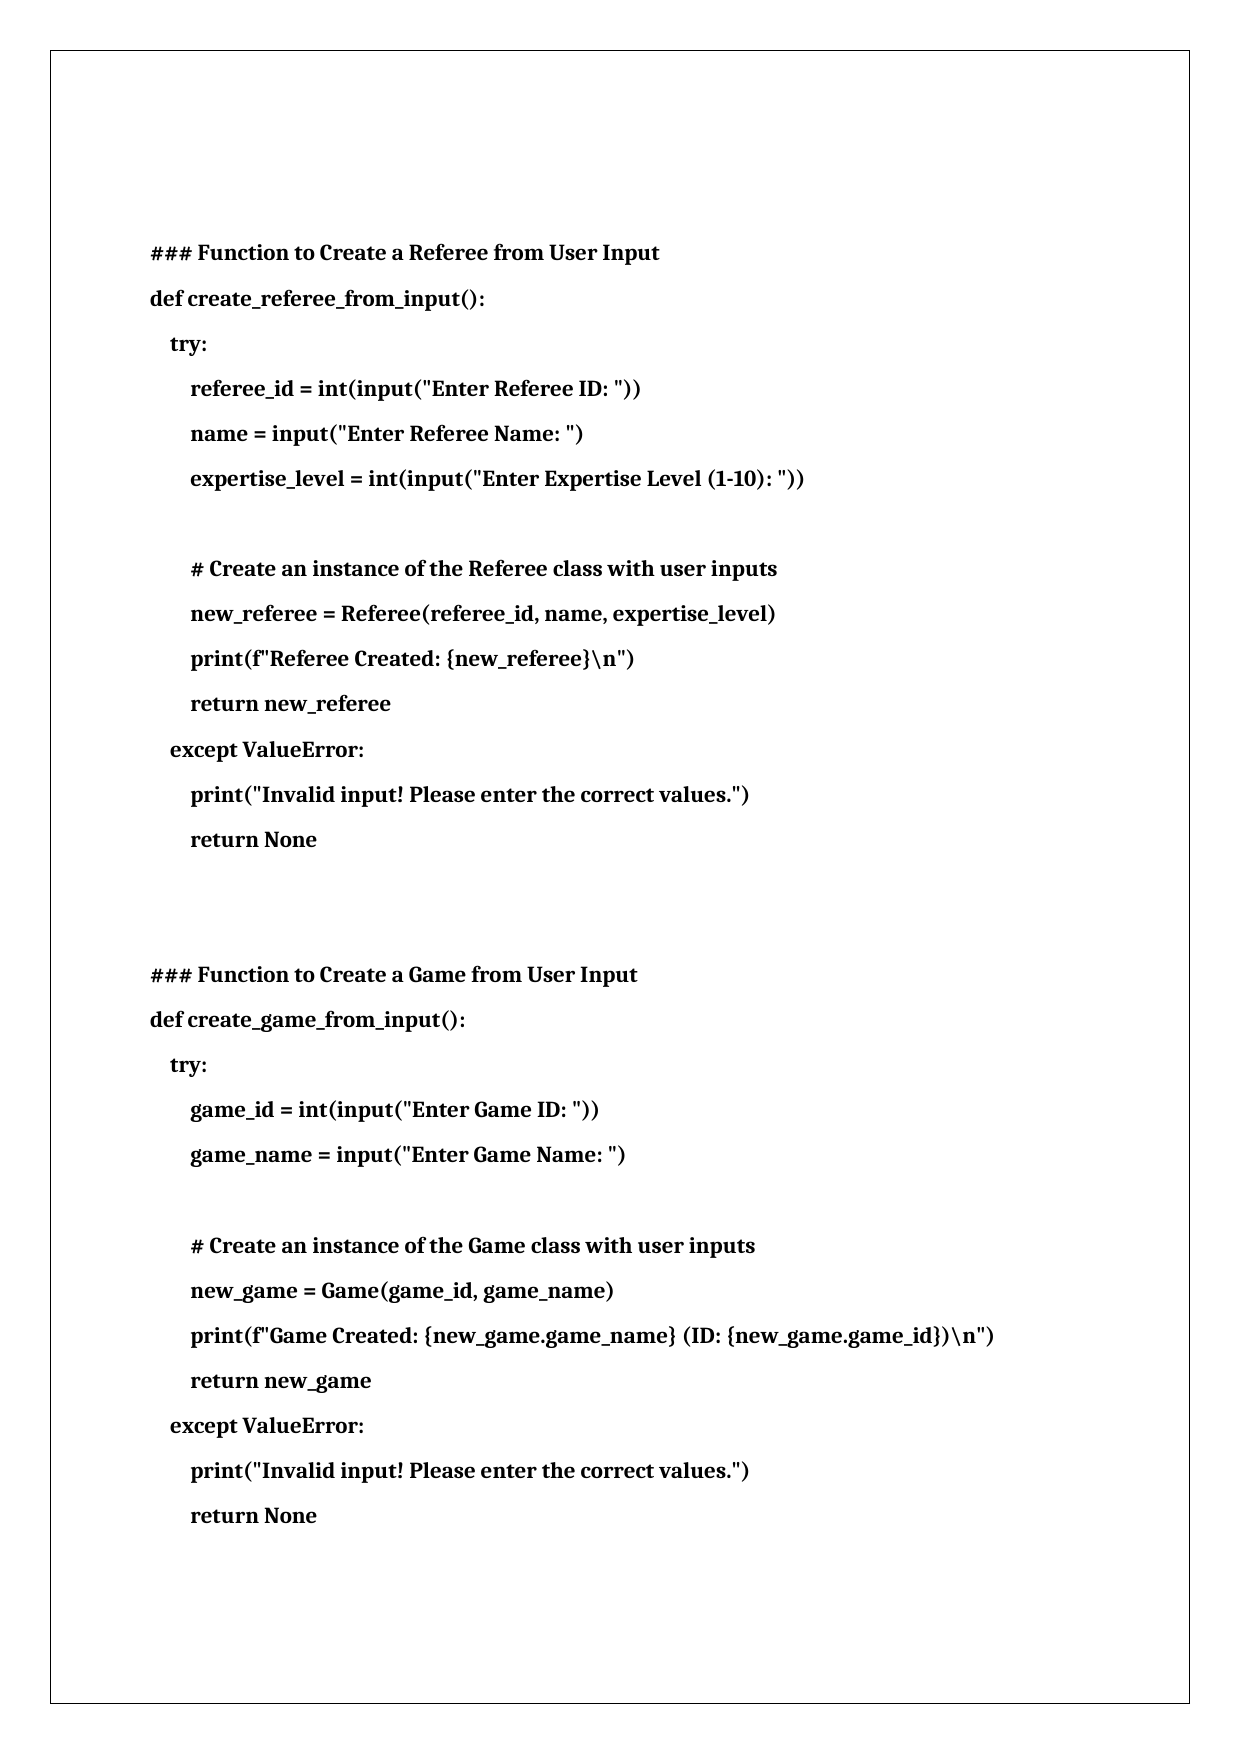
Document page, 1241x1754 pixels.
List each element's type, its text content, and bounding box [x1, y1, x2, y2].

text return None [150, 1503, 1090, 1529]
text # Create an instance of the Referee class with user inputs [150, 556, 1090, 582]
text name = input("Enter Referee Name: ") [150, 421, 1090, 447]
text def create_referee_from_input(): [150, 285, 1090, 312]
text new_referee = Referee(referee_id, name, expertise_level) [150, 601, 1090, 627]
text print("Invalid input! Please enter the correct values.") [150, 781, 1090, 808]
text game_name = input("Enter Game Name: ") [150, 1142, 1090, 1169]
text expertise_level = int(input("Enter Expertise Level (1-10): ")) [150, 466, 1090, 492]
text def create_game_from_input(): [150, 1007, 1090, 1033]
text return None [150, 827, 1090, 853]
text return new_referee [150, 691, 1090, 718]
text try: [150, 1052, 1090, 1078]
text game_id = int(input("Enter Game ID: ")) [150, 1097, 1090, 1123]
text print(f"Referee Created: {new_referee}\n") [150, 646, 1090, 672]
text except ValueError: [150, 736, 1090, 763]
text ### Function to Create a Referee from User Input [150, 240, 1090, 267]
text print(f"Game Created: {new_game.game_name} (ID: {new_game.game_id})\n") [150, 1323, 1090, 1349]
text except ValueError: [150, 1413, 1090, 1439]
text return new_game [150, 1368, 1090, 1394]
text ### Function to Create a Game from User Input [150, 962, 1090, 988]
text new_game = Game(game_id, game_name) [150, 1278, 1090, 1304]
text try: [150, 330, 1090, 357]
text print("Invalid input! Please enter the correct values.") [150, 1458, 1090, 1484]
text # Create an instance of the Game class with user inputs [150, 1232, 1090, 1259]
text referee_id = int(input("Enter Referee ID: ")) [150, 376, 1090, 402]
